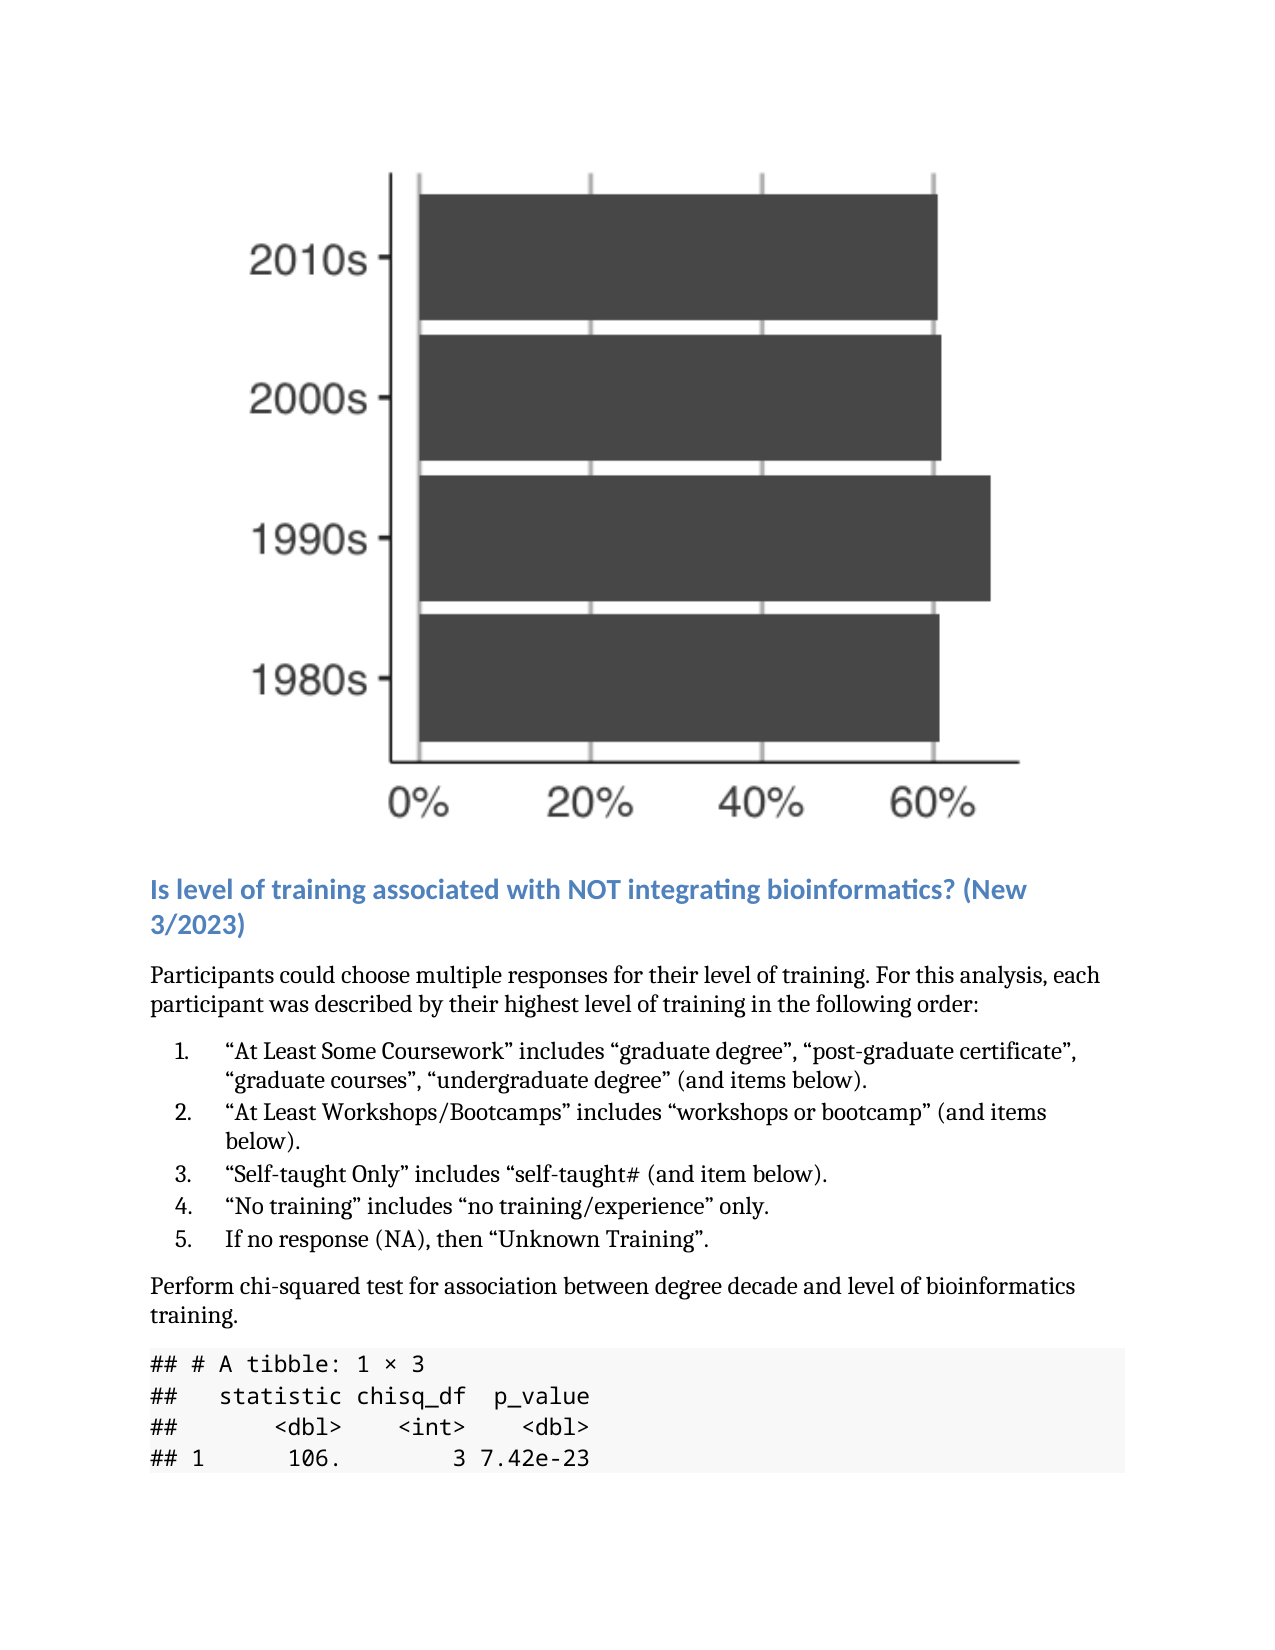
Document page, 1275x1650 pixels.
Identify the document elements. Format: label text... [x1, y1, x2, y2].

text ## # A tibble: 1 × 3 ## statistic chisq_df p_value ## <dbl> <int> <dbl> ## 1 106. 3 7.42e-23 [150, 1348, 1125, 1473]
list “Self-taught Only” includes “self-taught# (and item below). [175, 1159, 1125, 1188]
list “At Least Some Coursework” includes “graduate degree”, “post-graduate certificate”, “graduate courses”, “undergraduate degree” (and items below). [175, 1037, 1125, 1094]
list “No training” includes “no training/experience” only. [175, 1192, 1125, 1221]
text Participants could choose multiple responses for their level of training. For this analysis, each participant was described by their highest level of training in the following order: [150, 961, 1125, 1018]
picture [168, 150, 1044, 850]
subtitle Is level of training associated with NOT integrating bioinformatics? (New 3/2023) [150, 871, 1125, 942]
list If no response (NA), then “Unknown Training”. [175, 1224, 1125, 1253]
text Perform chi-squared test for association between degree decade and level of bioinformatics training. [150, 1272, 1125, 1329]
list “At Least Workshops/Bootcamps” includes “workshops or bootcamp” (and items below). [175, 1098, 1125, 1156]
